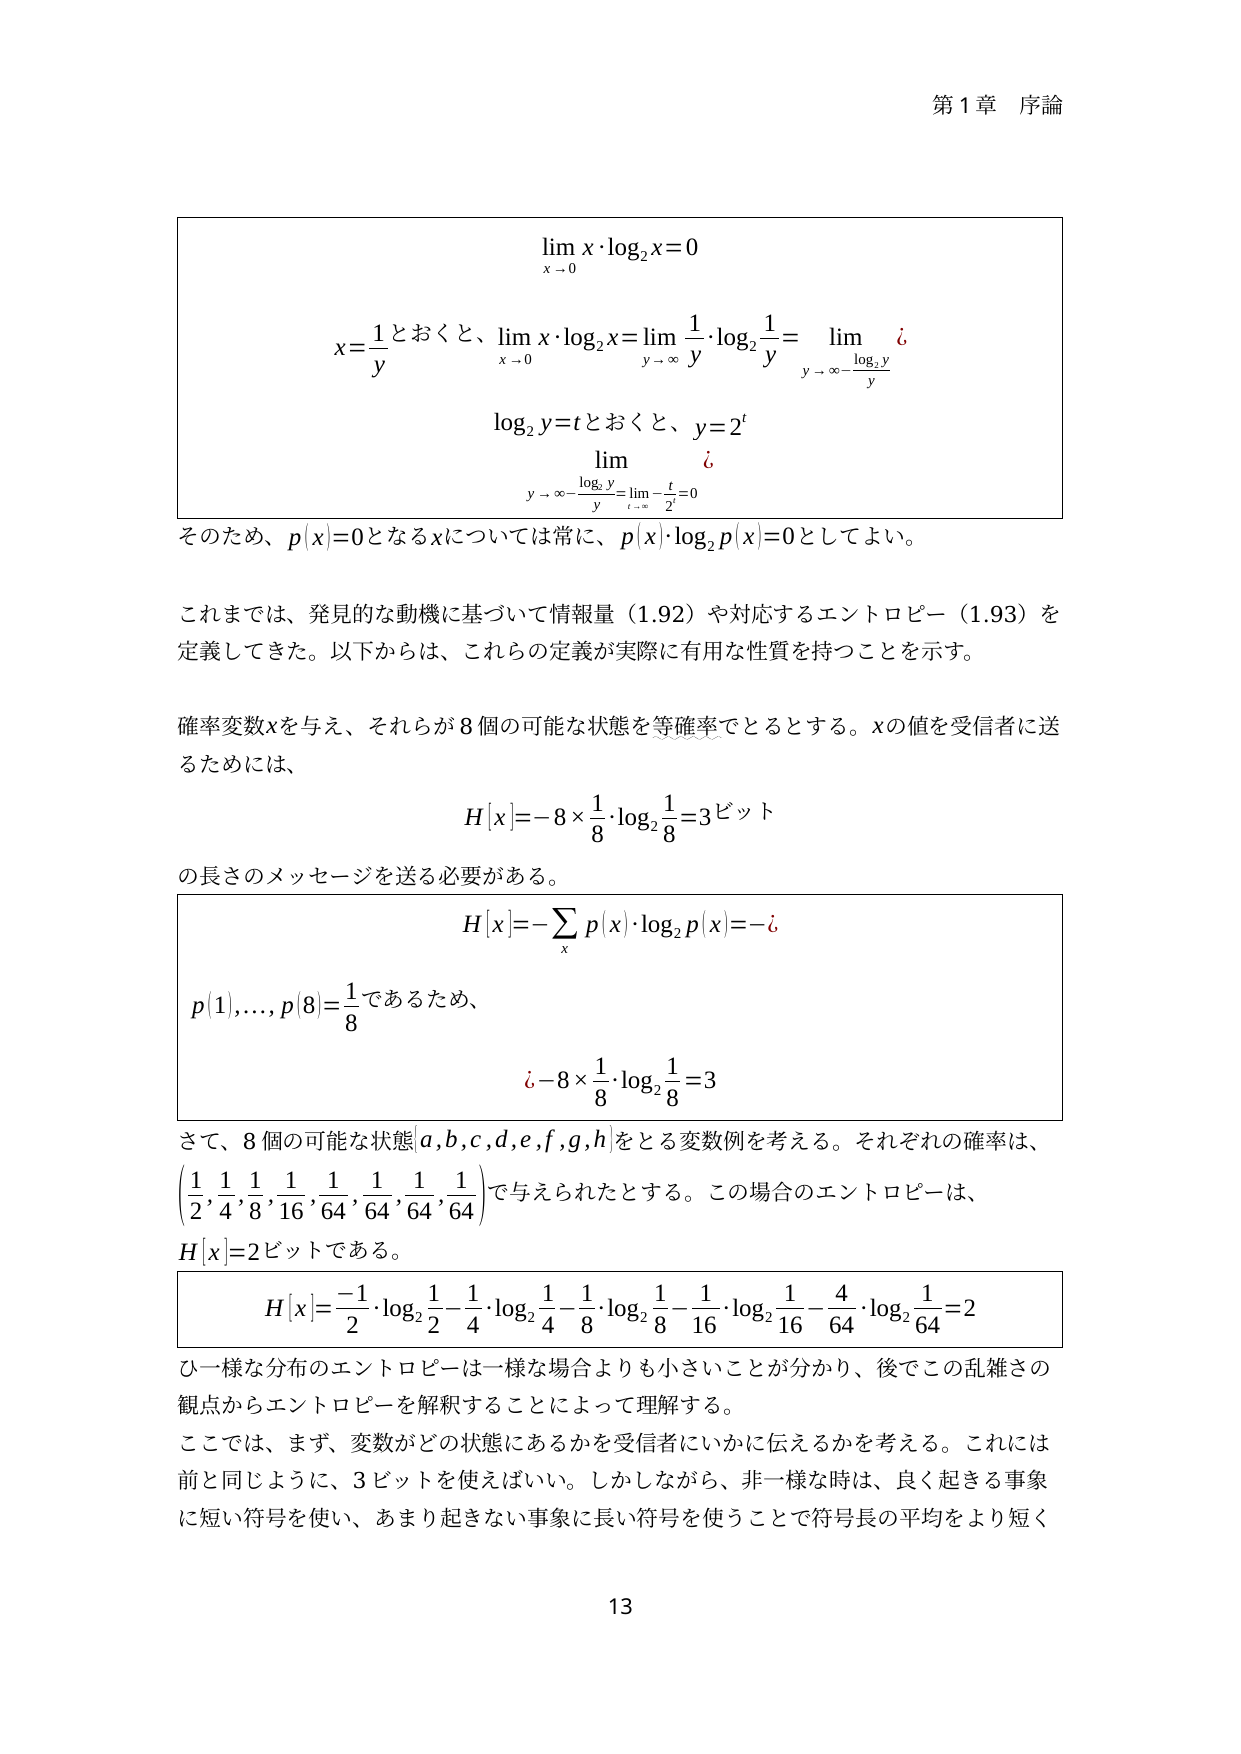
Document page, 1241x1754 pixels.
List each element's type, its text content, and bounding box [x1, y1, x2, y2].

table_header であるため、 [178, 895, 1062, 1120]
text ひ一様な分布のエントロピーは一様な場合よりも小さいことが分かり、後でこの乱雑さの観点からエントロピーを解釈することによって理解する。 [177, 1348, 1063, 1423]
table_header [178, 1272, 1062, 1347]
text さて、8個の可能な状態をとる変数例を考える。それぞれの確率は、で与えられたとする。この場合のエントロピーは、ビットである。 [177, 1121, 1063, 1271]
text の長さのメッセージを送る必要がある。 [177, 856, 1063, 894]
text これまでは、発見的な動機に基づいて情報量（1.92）や対応するエントロピー（1.93）を定義してきた。以下からは、これらの定義が実際に有用な性質を持つことを示す。 [177, 594, 1063, 669]
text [177, 1423, 1063, 1536]
table_header とおくと、 とおくと、 [178, 218, 1062, 518]
text 確率変数を与え、それらが8個の可能な状態を等確率でとるとする。の値を受信者に送るためには、 [177, 706, 1063, 781]
text ビット [177, 781, 1063, 856]
text そのため、となるについては常に、としてよい。 [177, 519, 1063, 556]
